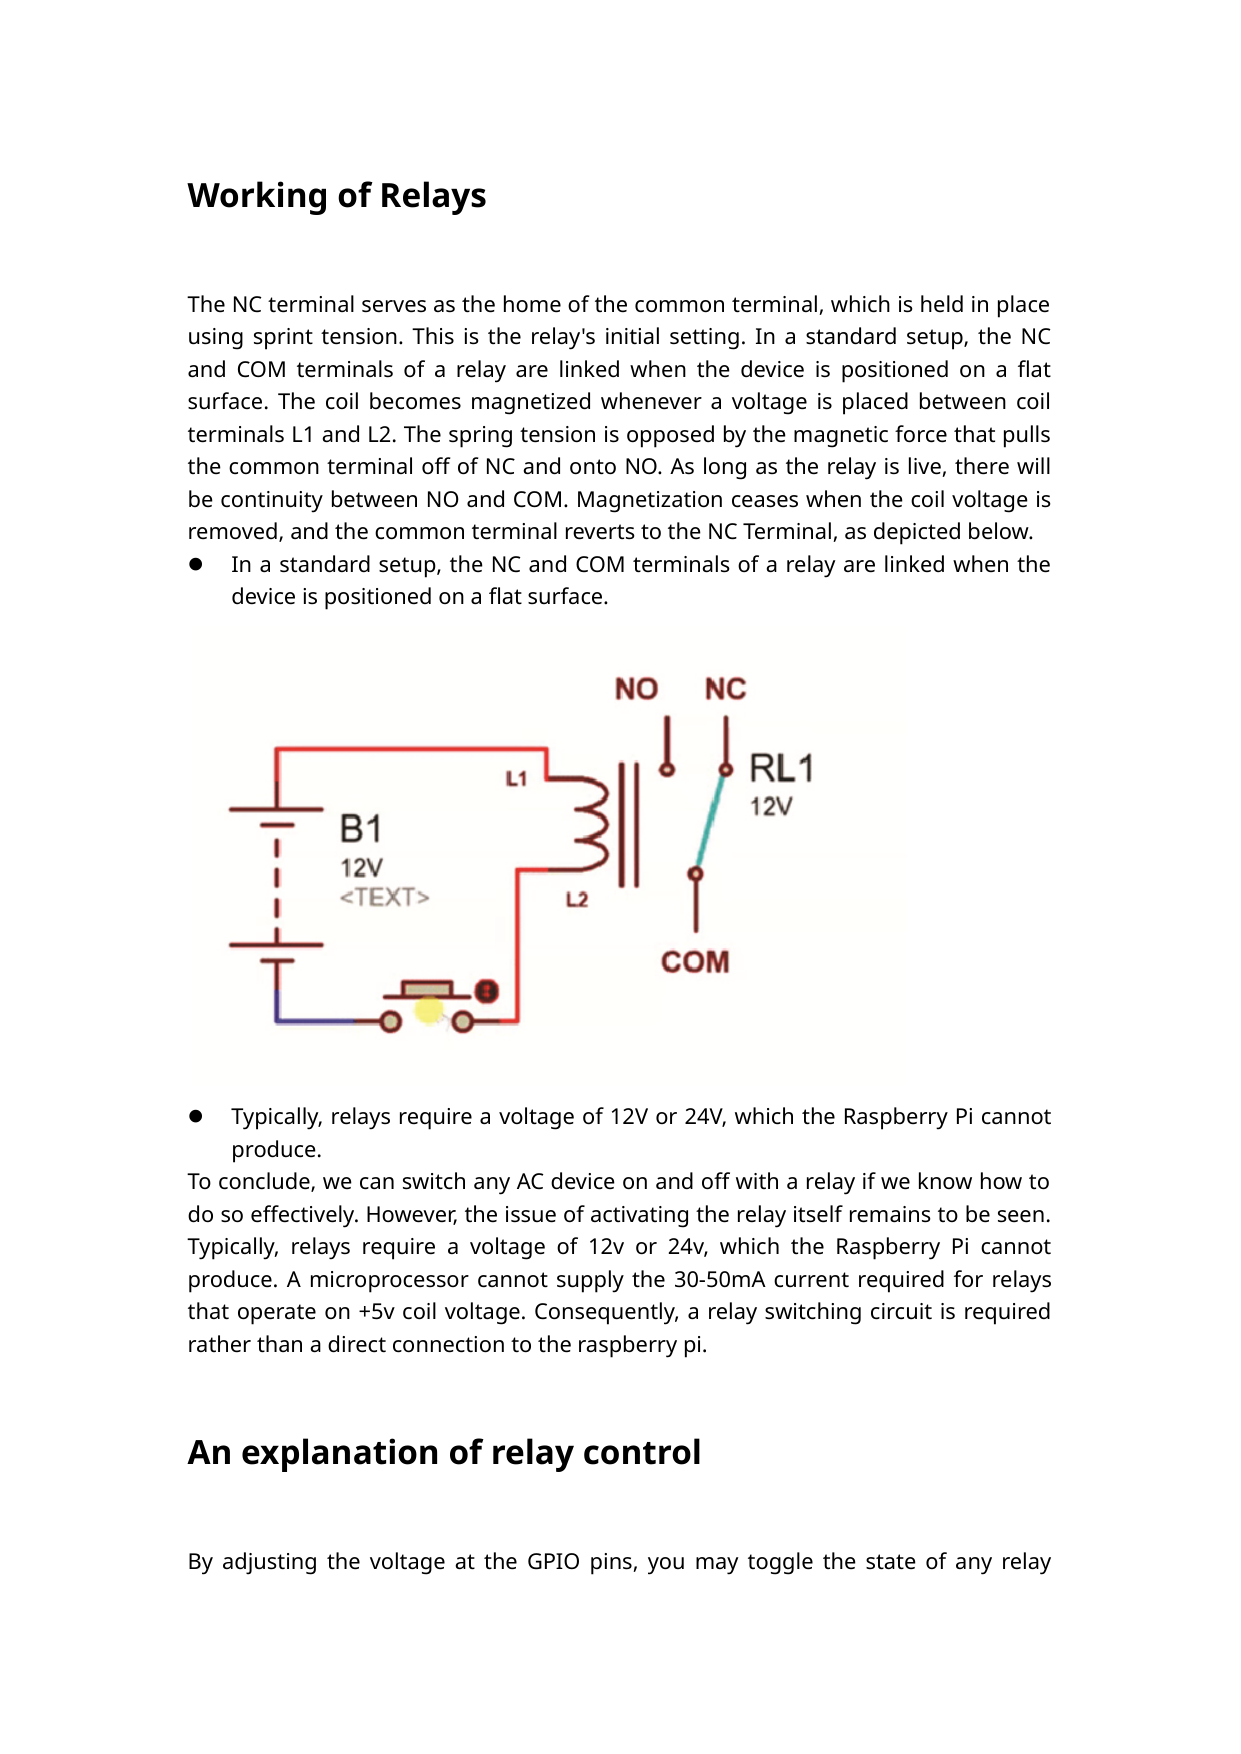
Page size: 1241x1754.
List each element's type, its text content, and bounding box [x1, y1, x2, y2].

picture [193, 626, 907, 1086]
subtitle Working of Relays [187, 162, 1053, 227]
list In a standard setup, the NC and COM terminals of a relay are linked when the device is positioned on a flat surface. [187, 547, 1053, 612]
text The NC terminal serves as the home of the common terminal, which is held in place using sprint tension. This is the relay's initial setting. In a standard setup, the NC and COM terminals of a relay are linked when the device is positioned on a flat surface. The coil becomes magnetized whenever a voltage is placed between coil terminals L1 and L2. The spring tension is opposed by the magnetic force that pulls the common terminal off of NC and onto NO. As long as the relay is live, there will be continuity between NO and COM. Magnetization ceases when the coil voltage is removed, and the common terminal reverts to the NC Terminal, as depicted below. [187, 287, 1053, 547]
list Typically, relays require a voltage of 12V or 24V, which the Raspberry Pi cannot produce. [187, 1100, 1053, 1165]
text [187, 1544, 1053, 1577]
text To conclude, we can switch any AC device on and off with a relay if we know how to do so effectively. However, the issue of activating the relay itself remains to be seen. Typically, relays require a voltage of 12v or 24v, which the Raspberry Pi cannot produce. A microprocessor cannot supply the 30-50mA current required for relays that operate on +5v coil voltage. Consequently, a relay switching circuit is required rather than a direct connection to the raspberry pi. [187, 1165, 1053, 1360]
subtitle An explanation of relay control [187, 1419, 1053, 1484]
